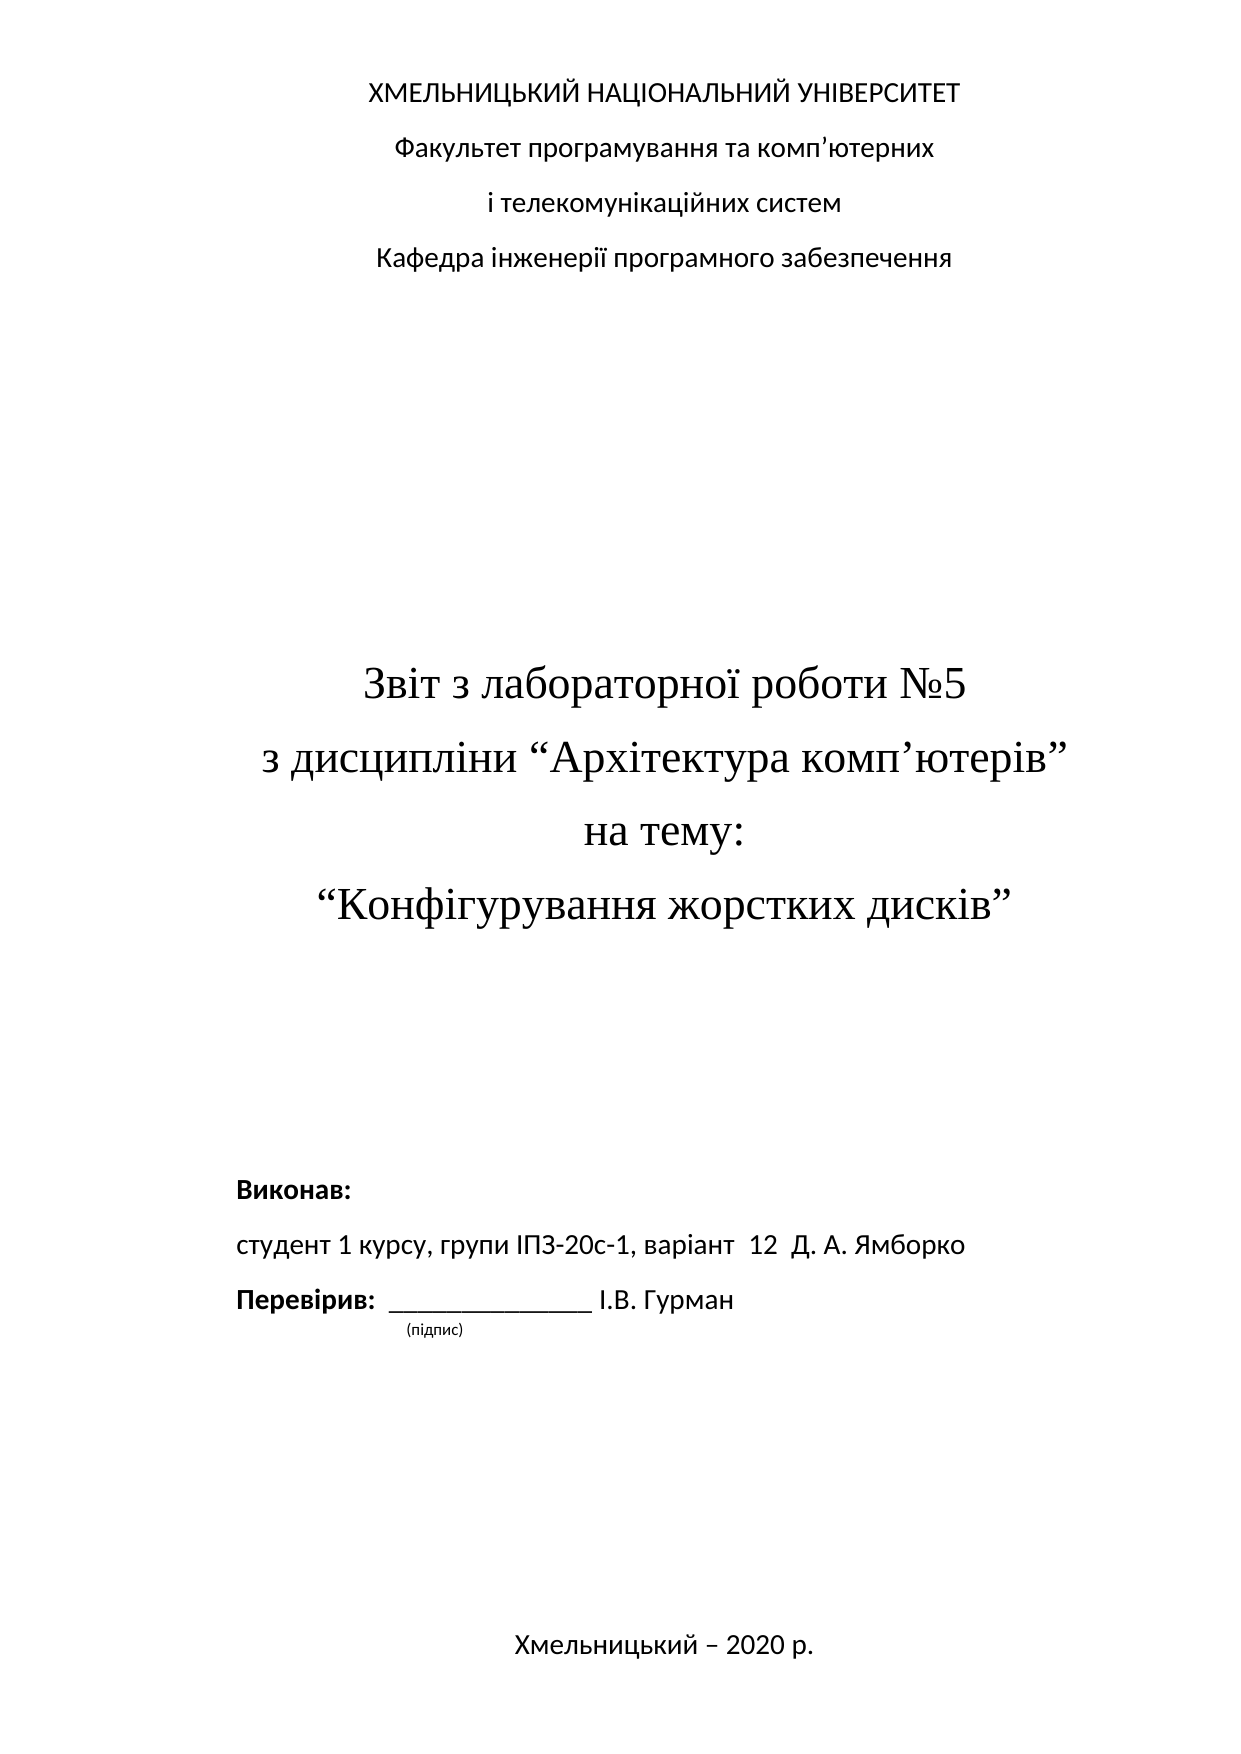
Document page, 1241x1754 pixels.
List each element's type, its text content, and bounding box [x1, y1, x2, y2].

text “Конфігурування жорстких дисків” [177, 877, 1152, 929]
text (підпис) [177, 1319, 1152, 1355]
text Виконав: [177, 1171, 1152, 1206]
text студент 1 курсу, групи ІПЗ-20с-1, варіант 12 Д. А. Ямборко [177, 1226, 1152, 1261]
text Перевірив: ______________ І.В. Гурман [177, 1281, 1152, 1317]
text з дисципліни “Архітектура комп’ютерів” [177, 729, 1152, 782]
text на тему: [177, 803, 1152, 856]
text Звіт з лабораторної роботи №5 [177, 656, 1152, 709]
